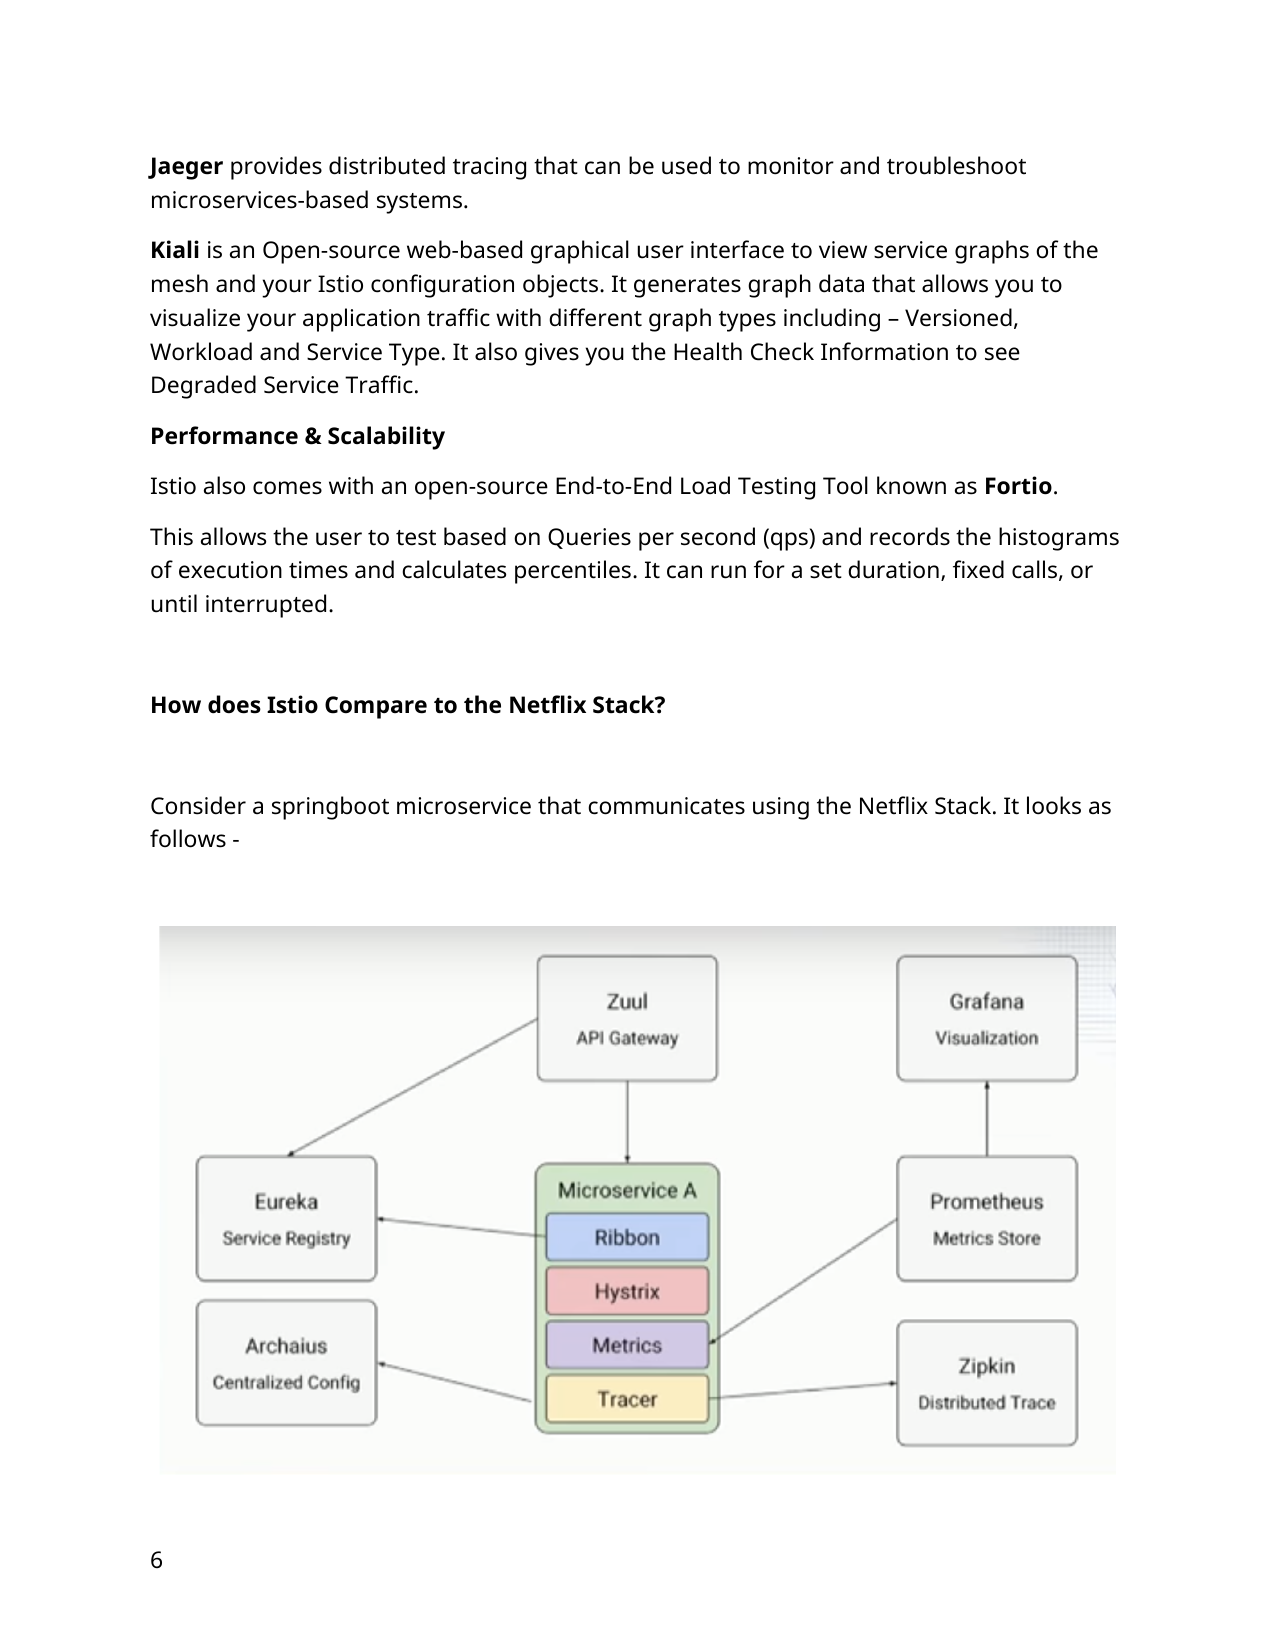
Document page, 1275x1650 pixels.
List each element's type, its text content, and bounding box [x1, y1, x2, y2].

text Istio also comes with an open-source End-to-End Load Testing Tool known as Fortio. [150, 470, 1125, 501]
picture [159, 926, 1116, 1475]
text Kiali is an Open-source web-based graphical user interface to view service graphs of the mesh and your Istio configuration objects. It generates graph data that allows you to visualize your application traffic with different graph types including – Versioned, Workload and Service Type. It also gives you the Health Check Information to see Degraded Service Traffic. [150, 234, 1125, 400]
text Consider a springboot microservice that communicates using the Netflix Stack. It looks as follows - [150, 789, 1125, 854]
text Jaeger provides distributed tracing that can be used to monitor and troubleshoot microservices-based systems. [150, 150, 1125, 215]
text This allows the user to test based on Queries per second (qps) and records the histograms of execution times and calculates percentiles. It can run for a set duration, fixed calls, or until interrupted. [150, 520, 1125, 619]
text Performance & Scalability [150, 419, 1125, 451]
text How does Istio Compare to the Netflix Stack? [150, 689, 1125, 720]
